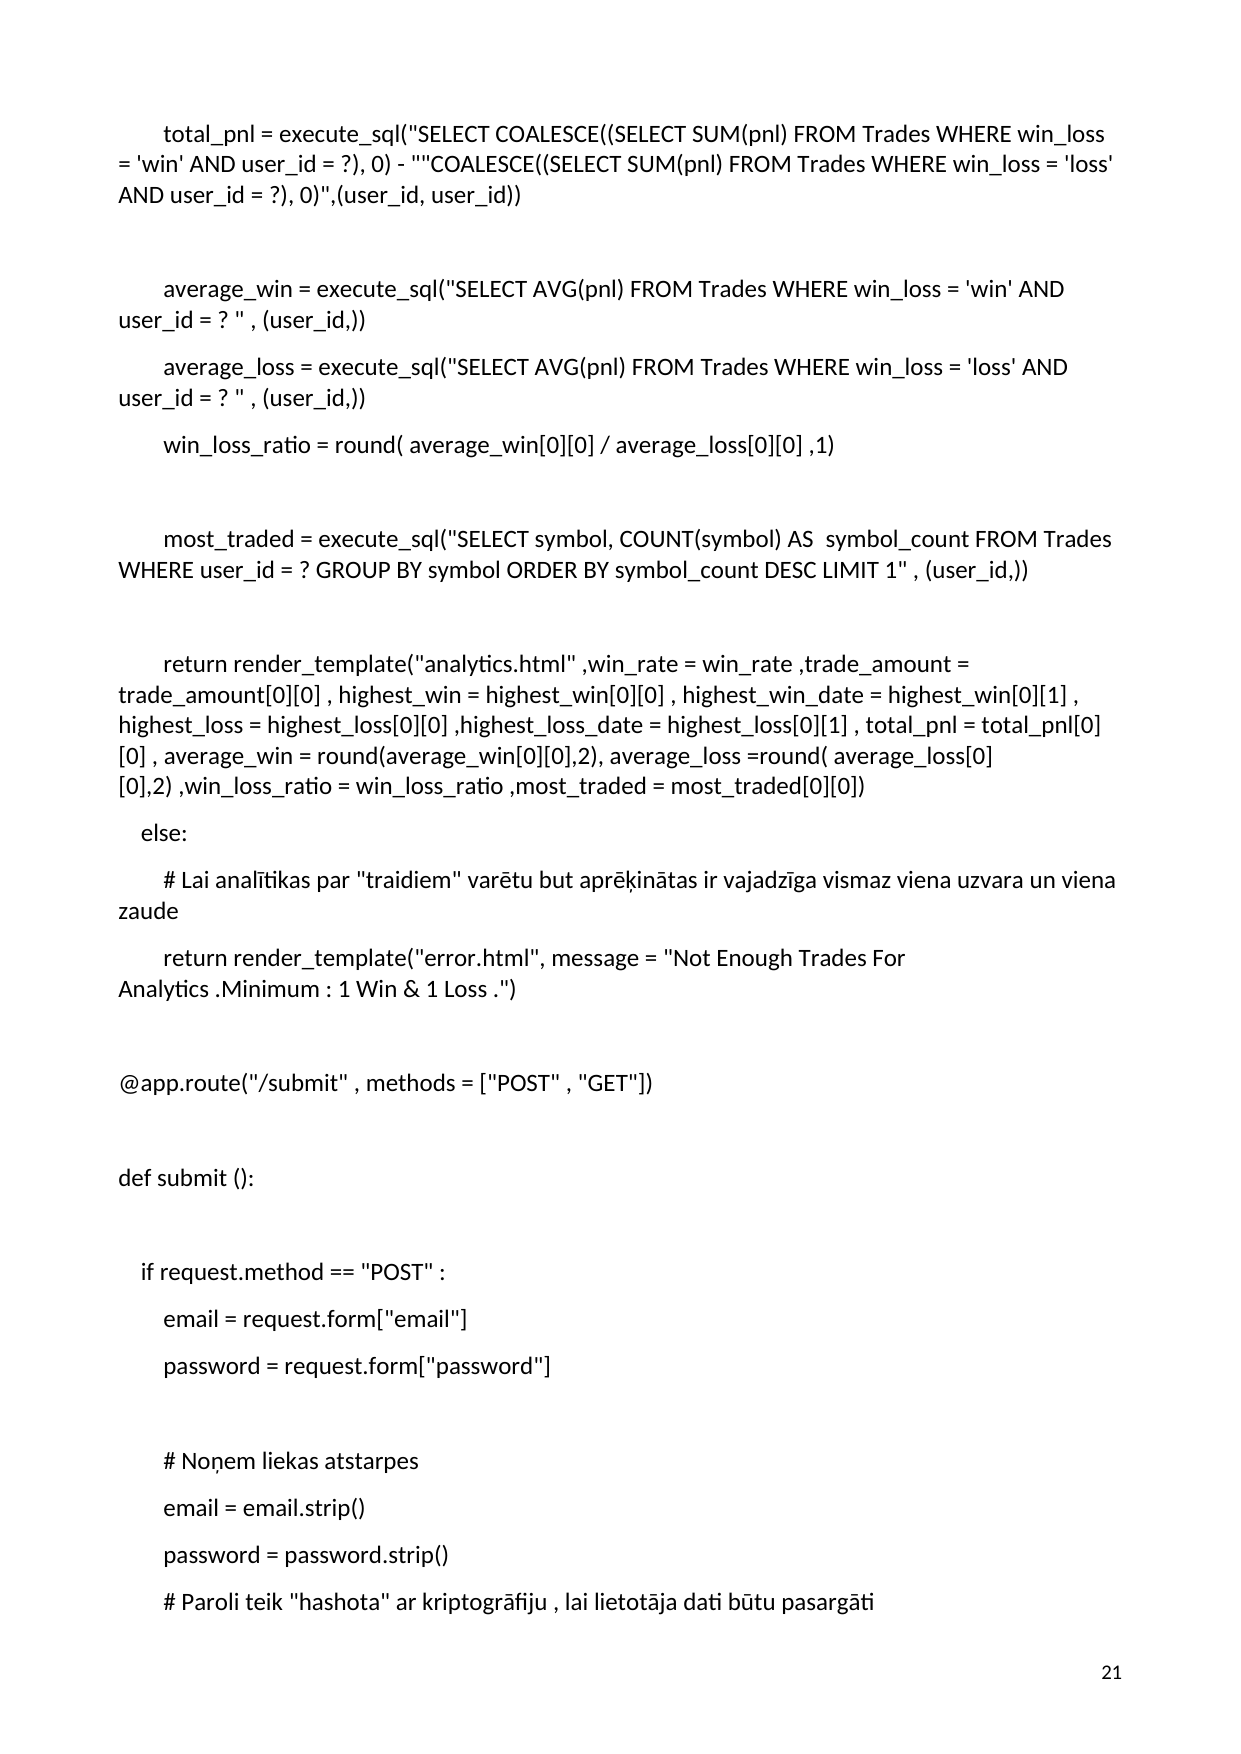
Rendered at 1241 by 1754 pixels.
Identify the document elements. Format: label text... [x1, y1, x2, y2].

text win_loss_ratio = round( average_win[0][0] / average_loss[0][0] ,1) [118, 429, 1122, 459]
text email = email.strip() [118, 1492, 1122, 1522]
text return render_template("error.html", message = "Not Enough Trades For Analytics .Minimum : 1 Win & 1 Loss .") [118, 942, 1122, 1003]
text average_win = execute_sql("SELECT AVG(pnl) FROM Trades WHERE win_loss = 'win' AND user_id = ? " , (user_id,)) [118, 273, 1122, 334]
text # Paroli teik "hashota" ar kriptogrāfiju , lai lietotāja dati būtu pasargāti [118, 1586, 1122, 1617]
text most_traded = execute_sql("SELECT symbol, COUNT(symbol) AS symbol_count FROM Trades WHERE user_id = ? GROUP BY symbol ORDER BY symbol_count DESC LIMIT 1" , (user_id,)) [118, 523, 1122, 584]
text # Noņem liekas atstarpes [118, 1445, 1122, 1475]
text average_loss = execute_sql("SELECT AVG(pnl) FROM Trades WHERE win_loss = 'loss' AND user_id = ? " , (user_id,)) [118, 351, 1122, 412]
text return render_template("analytics.html" ,win_rate = win_rate ,trade_amount = trade_amount[0][0] , highest_win = highest_win[0][0] , highest_win_date = highest_win[0][1] , highest_loss = highest_loss[0][0] ,highest_loss_date = highest_loss[0][1] , total_pnl = total_pnl[0][0] , average_win = round(average_win[0][0],2), average_loss =round( average_loss[0][0],2) ,win_loss_ratio = win_loss_ratio ,most_traded = most_traded[0][0]) [118, 648, 1122, 801]
text email = request.form["email"] [118, 1303, 1122, 1334]
text total_pnl = execute_sql("SELECT COALESCE((SELECT SUM(pnl) FROM Trades WHERE win_loss = 'win' AND user_id = ?), 0) - ""COALESCE((SELECT SUM(pnl) FROM Trades WHERE win_loss = 'loss' AND user_id = ?), 0)",(user_id, user_id)) [118, 118, 1122, 210]
text def submit (): [118, 1162, 1122, 1192]
text password = request.form["password"] [118, 1350, 1122, 1381]
text @app.route("/submit" , methods = ["POST" , "GET"]) [118, 1067, 1122, 1098]
text if request.method == "POST" : [118, 1256, 1122, 1287]
text # Lai analītikas par "traidiem" varētu but aprēķinātas ir vajadzīga vismaz viena uzvara un viena zaude [118, 865, 1122, 926]
text else: [118, 817, 1122, 848]
text password = password.strip() [118, 1539, 1122, 1570]
